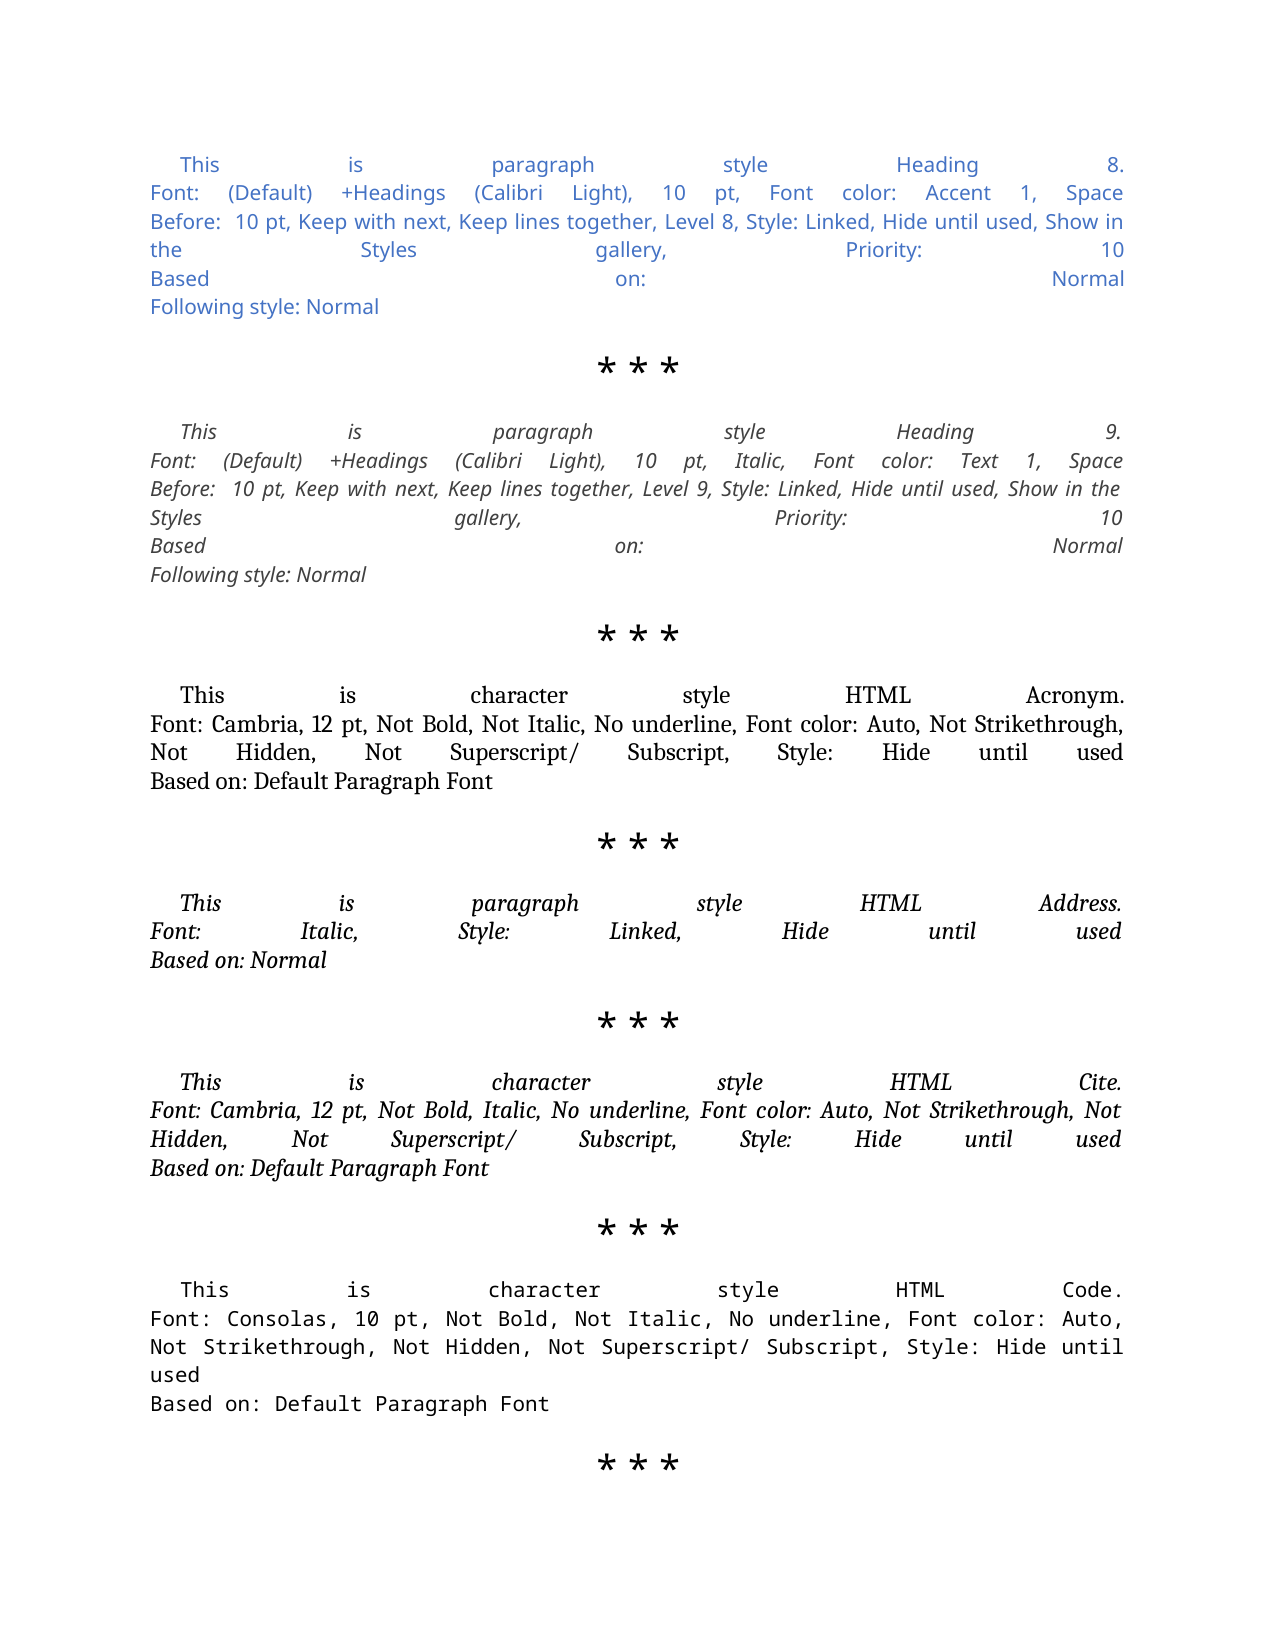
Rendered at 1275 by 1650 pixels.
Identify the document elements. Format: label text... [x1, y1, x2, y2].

text This is paragraph style HTML Address. Font: Italic, Style: Linked, Hide until used Based on: Normal [150, 888, 1125, 975]
text * * * [150, 1000, 1125, 1051]
text This is character style HTML Cite. Font: Cambria, 12 pt, Not Bold, Italic, No underline, Font color: Auto, Not Strikethrough, Not Hidden, Not Superscript/ Subscript, Style: Hide until used Based on: Default Paragraph Font [150, 1067, 1125, 1182]
text This is character style HTML Code. Font: Consolas, 10 pt, Not Bold, Not Italic, No underline, Font color: Auto, Not Strikethrough, Not Hidden, Not Superscript/ Subscript, Style: Hide until used Based on: Default Paragraph Font [150, 1275, 1125, 1417]
text This is character style HTML Acronym. Font: Cambria, 12 pt, Not Bold, Not Italic, No underline, Font color: Auto, Not Strikethrough, Not Hidden, Not Superscript/ Subscript, Style: Hide until used Based on: Default Paragraph Font [150, 681, 1125, 796]
text * * * [150, 821, 1125, 872]
subtitle This is paragraph style Heading 9. Font: (Default) +Headings (Calibri Light), 10 pt, Italic, Font color: Text 1, Space Before: 10 pt, Keep with next, Keep lines together, Level 9, Style: Linked, Hide until used, Show in the Styles gallery, Priority: 10 Based on: Normal Following style: Normal [150, 417, 1125, 588]
text * * * [150, 1442, 1125, 1493]
text * * * [150, 613, 1125, 664]
text * * * [150, 1207, 1125, 1258]
subtitle This is paragraph style Heading 8. Font: (Default) +Headings (Calibri Light), 10 pt, Font color: Accent 1, Space Before: 10 pt, Keep with next, Keep lines together, Level 8, Style: Linked, Hide until used, Show in the Styles gallery, Priority: 10 Based on: Normal Following style: Normal [150, 150, 1125, 321]
text * * * [150, 346, 1125, 397]
